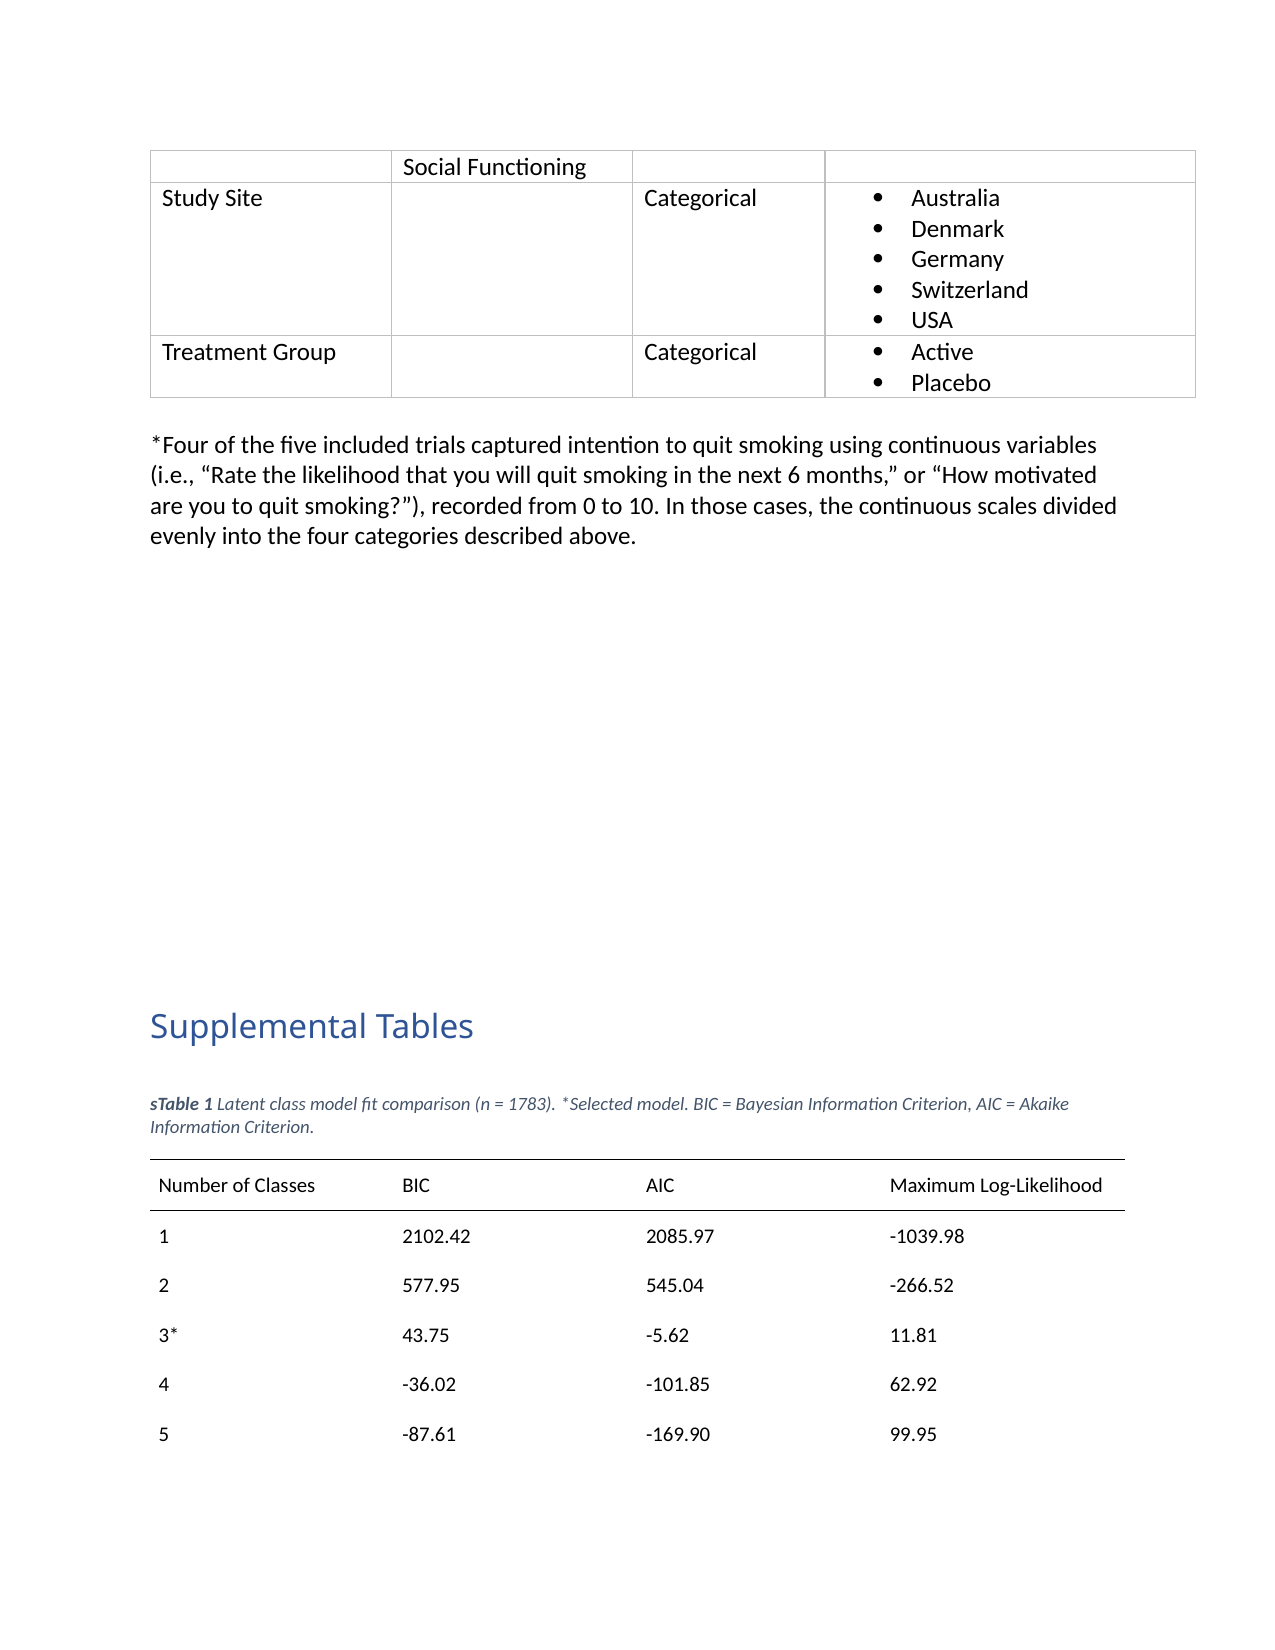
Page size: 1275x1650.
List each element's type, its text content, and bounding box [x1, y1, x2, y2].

table_cell Treatment Group [151, 336, 391, 397]
subtitle Supplemental Tables [150, 1003, 1125, 1049]
table_cell -5.62 [638, 1310, 881, 1359]
table_cell [392, 336, 632, 397]
table_cell -266.52 [881, 1260, 1125, 1310]
table_cell Social Functioning [392, 151, 632, 182]
table_cell 2 [150, 1260, 394, 1310]
table_cell 577.95 [394, 1260, 637, 1310]
table_cell -87.61 [394, 1409, 637, 1459]
table_cell 1 [150, 1211, 394, 1260]
table_cell Study Site [151, 183, 391, 335]
table_cell 4 [150, 1360, 394, 1409]
table_cell Australia Denmark Germany Switzerland USA [826, 183, 1195, 335]
table_cell [392, 183, 632, 335]
table_cell 5 [150, 1409, 394, 1459]
table_header BIC [394, 1160, 637, 1210]
table_cell 11.81 [881, 1310, 1125, 1359]
table_header Maximum Log-Likelihood [881, 1160, 1125, 1210]
table_cell 62.92 [881, 1360, 1125, 1409]
table_cell -169.90 [638, 1409, 881, 1459]
table_cell -36.02 [394, 1360, 637, 1409]
text *Four of the five included trials captured intention to quit smoking using continuous variables (i.e., “Rate the likelihood that you will quit smoking in the next 6 months,” or “How motivated are you to quit smoking?”), recorded from 0 to 10. In those cases, the continuous scales divided evenly into the four categories described above. [150, 429, 1125, 551]
table_cell 2085.97 [638, 1211, 881, 1260]
table_cell -101.85 [638, 1360, 881, 1409]
table_cell 3* [150, 1310, 394, 1359]
table_cell -1039.98 [881, 1211, 1125, 1260]
table_header AIC [638, 1160, 881, 1210]
table_cell Categorical [633, 336, 824, 397]
table_cell 99.95 [881, 1409, 1125, 1459]
text sTable 1 Latent class model fit comparison (n = 1783). *Selected model. BIC = Bayesian Information Criterion, AIC = Akaike Information Criterion. [150, 1092, 1125, 1138]
table_cell Categorical [633, 183, 824, 335]
table_header Number of Classes [150, 1160, 394, 1210]
table_cell 2102.42 [394, 1211, 637, 1260]
table_cell Active Placebo [826, 336, 1195, 397]
table_cell 43.75 [394, 1310, 637, 1359]
table_cell 545.04 [638, 1260, 881, 1310]
